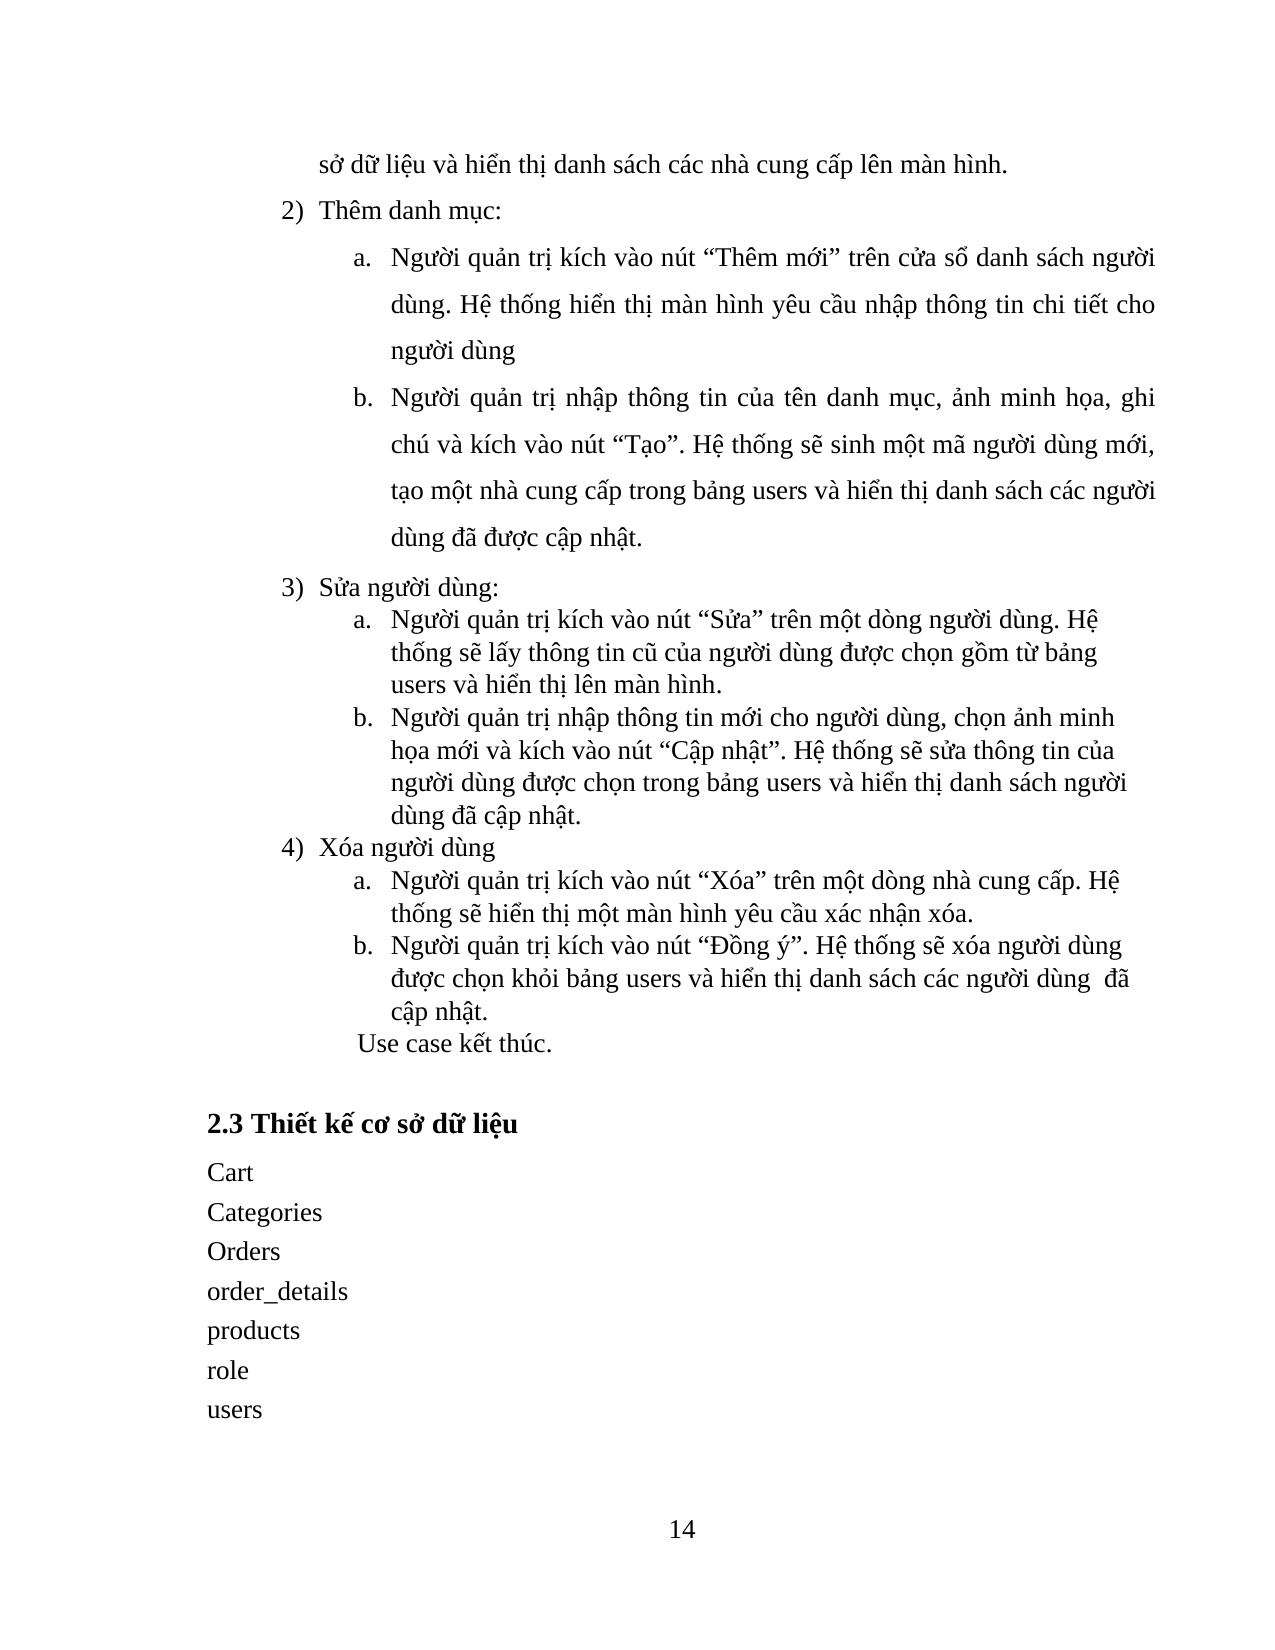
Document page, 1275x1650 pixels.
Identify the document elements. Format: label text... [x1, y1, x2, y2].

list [281, 148, 1157, 179]
text Categories [207, 1196, 1157, 1227]
text role [207, 1354, 1157, 1385]
subtitle Thiết kế cơ sở dữ liệu [207, 1106, 1157, 1140]
list Xóa người dùng [281, 832, 1157, 863]
list Người quản trị nhập thông tin mới cho người dùng, chọn ảnh minh họa mới và kích vào nút “Cập nhật”. Hệ thống sẽ sửa thông tin của người dùng được chọn trong bảng users và hiển thị danh sách người dùng đã cập nhật. [353, 701, 1157, 830]
list Sửa người dùng: [281, 571, 1157, 602]
list Người quản trị kích vào nút “Thêm mới” trên cửa sổ danh sách người dùng. Hệ thống hiển thị màn hình yêu cầu nhập thông tin chi tiết cho người dùng [353, 241, 1157, 366]
text Use case kết thúc. [207, 1027, 1157, 1058]
list Thêm danh mục: [281, 194, 1157, 226]
text order_details [207, 1275, 1157, 1306]
list Người quản trị kích vào nút “Đồng ý”. Hệ thống sẽ xóa người dùng được chọn khỏi bảng users và hiển thị danh sách các người dùng đã cập nhật. [353, 929, 1157, 1026]
text Orders [207, 1235, 1157, 1267]
text products [207, 1314, 1157, 1346]
list Người quản trị nhập thông tin của tên danh mục, ảnh minh họa, ghi chú và kích vào nút “Tạo”. Hệ thống sẽ sinh một mã người dùng mới, tạo một nhà cung cấp trong bảng users và hiển thị danh sách các người dùng đã được cập nhật. [353, 381, 1157, 552]
list Người quản trị kích vào nút “Xóa” trên một dòng nhà cung cấp. Hệ thống sẽ hiển thị một màn hình yêu cầu xác nhận xóa. [353, 864, 1157, 928]
text users [207, 1393, 1157, 1424]
list Người quản trị kích vào nút “Sửa” trên một dòng người dùng. Hệ thống sẽ lấy thông tin cũ của người dùng được chọn gồm từ bảng users và hiển thị lên màn hình. [353, 603, 1157, 700]
text Cart [207, 1156, 1157, 1188]
